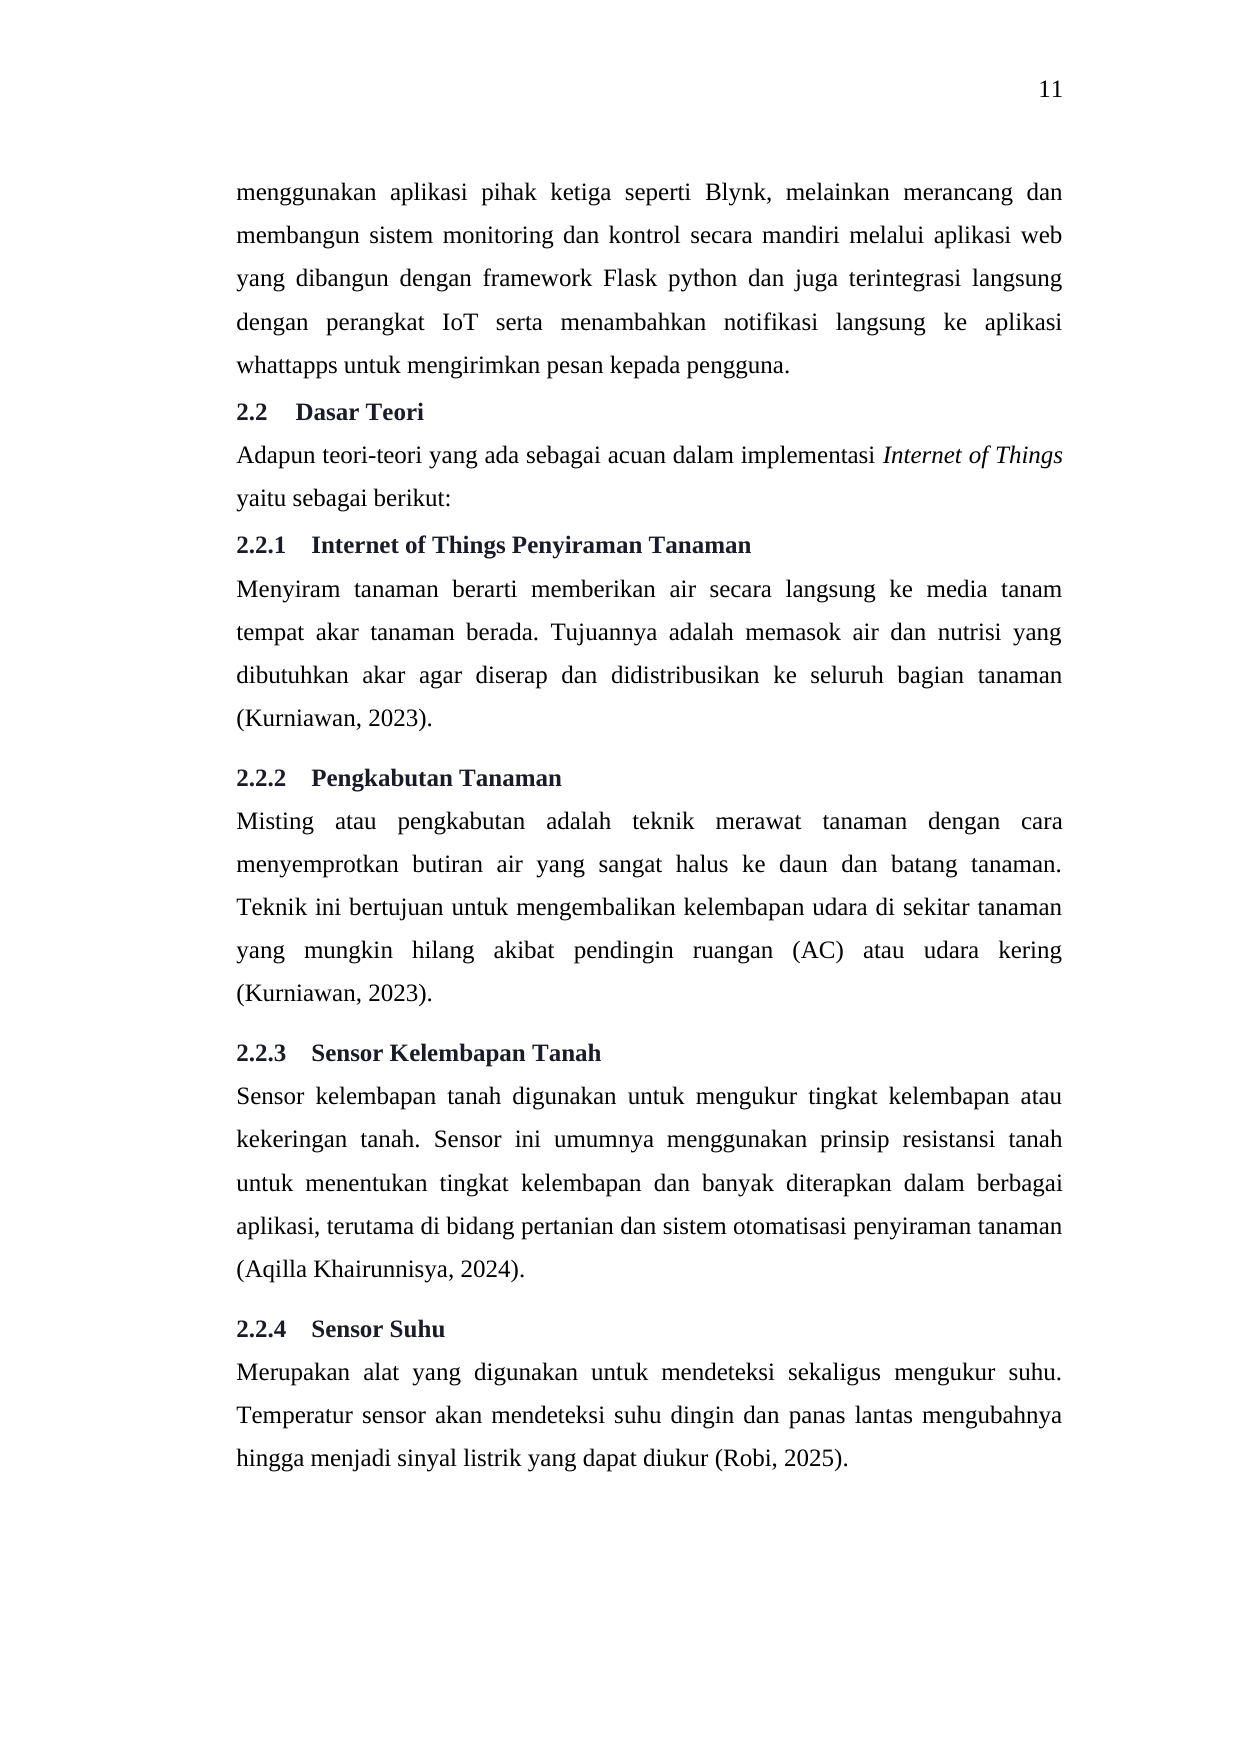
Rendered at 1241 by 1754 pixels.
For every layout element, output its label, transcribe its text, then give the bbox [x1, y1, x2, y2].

list Merupakan alat yang digunakan untuk mendeteksi sekaligus mengukur suhu. Temperatur sensor akan mendeteksi suhu dingin dan panas lantas mengubahnya hingga menjadi sinyal listrik yang dapat diukur . [236, 1357, 1063, 1472]
text Menyiram tanaman berarti memberikan air secara langsung ke media tanam tempat akar tanaman berada. Tujuannya adalah memasok air dan nutrisi yang dibutuhkan akar agar diserap dan didistribusikan ke seluruh bagian tanaman . [236, 574, 1063, 732]
subtitle Sensor Kelembapan Tanah [236, 1038, 1063, 1067]
subtitle Internet of Things Penyiraman Tanaman [236, 531, 1063, 559]
text Adapun teori-teori yang ada sebagai acuan dalam implementasi Internet of Things yaitu sebagai berikut: [236, 440, 1063, 512]
subtitle Sensor Suhu [236, 1314, 1063, 1342]
subtitle Pengkabutan Tanaman [236, 763, 1063, 792]
subtitle Dasar Teori [236, 397, 1063, 426]
text Misting atau pengkabutan adalah teknik merawat tanaman dengan cara menyemprotkan butiran air yang sangat halus ke daun dan batang tanaman. Teknik ini bertujuan untuk mengembalikan kelembapan udara di sekitar tanaman yang mungkin hilang akibat pendingin ruangan (AC) atau udara kering . [236, 806, 1063, 1007]
